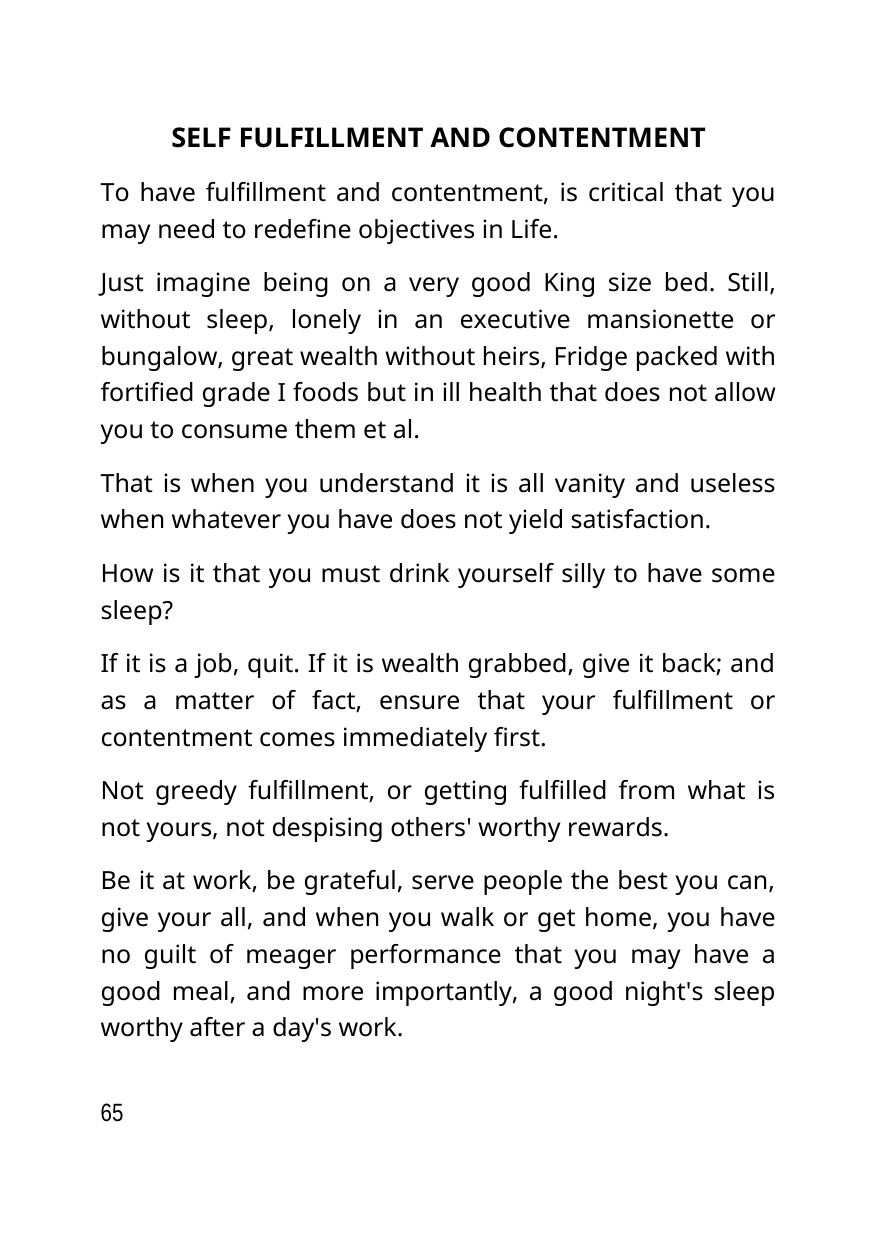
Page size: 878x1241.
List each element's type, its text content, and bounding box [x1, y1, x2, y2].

text How is it that you must drink yourself silly to have some sleep? [100, 556, 777, 626]
text That is when you understand it is all vanity and useless when whatever you have does not yield satisfaction. [100, 465, 777, 536]
text Just imagine being on a very good King size bed. Still, without sleep, lonely in an executive mansionette or bungalow, great wealth without heirs, Fridge packed with fortified grade I foods but in ill health that does not allow you to consume them et al. [100, 265, 777, 446]
subtitle SELF FULFILLMENT AND CONTENTMENT [100, 118, 777, 155]
text If it is a job, quit. If it is wealth grabbed, give it back; and as a matter of fact, ensure that your fulfillment or contentment comes immediately first. [100, 646, 777, 753]
text Be it at work, be grateful, serve people the best you can, give your all, and when you walk or get home, you have no guilt of meager performance that you may have a good meal, and more importantly, a good night's sleep worthy after a day's work. [100, 863, 777, 1044]
text To have fulfillment and contentment, is critical that you may need to redefine objectives in Life. [100, 174, 777, 245]
text Not greedy fulfillment, or getting fulfilled from what is not yours, not despising others' worthy rewards. [100, 773, 777, 843]
